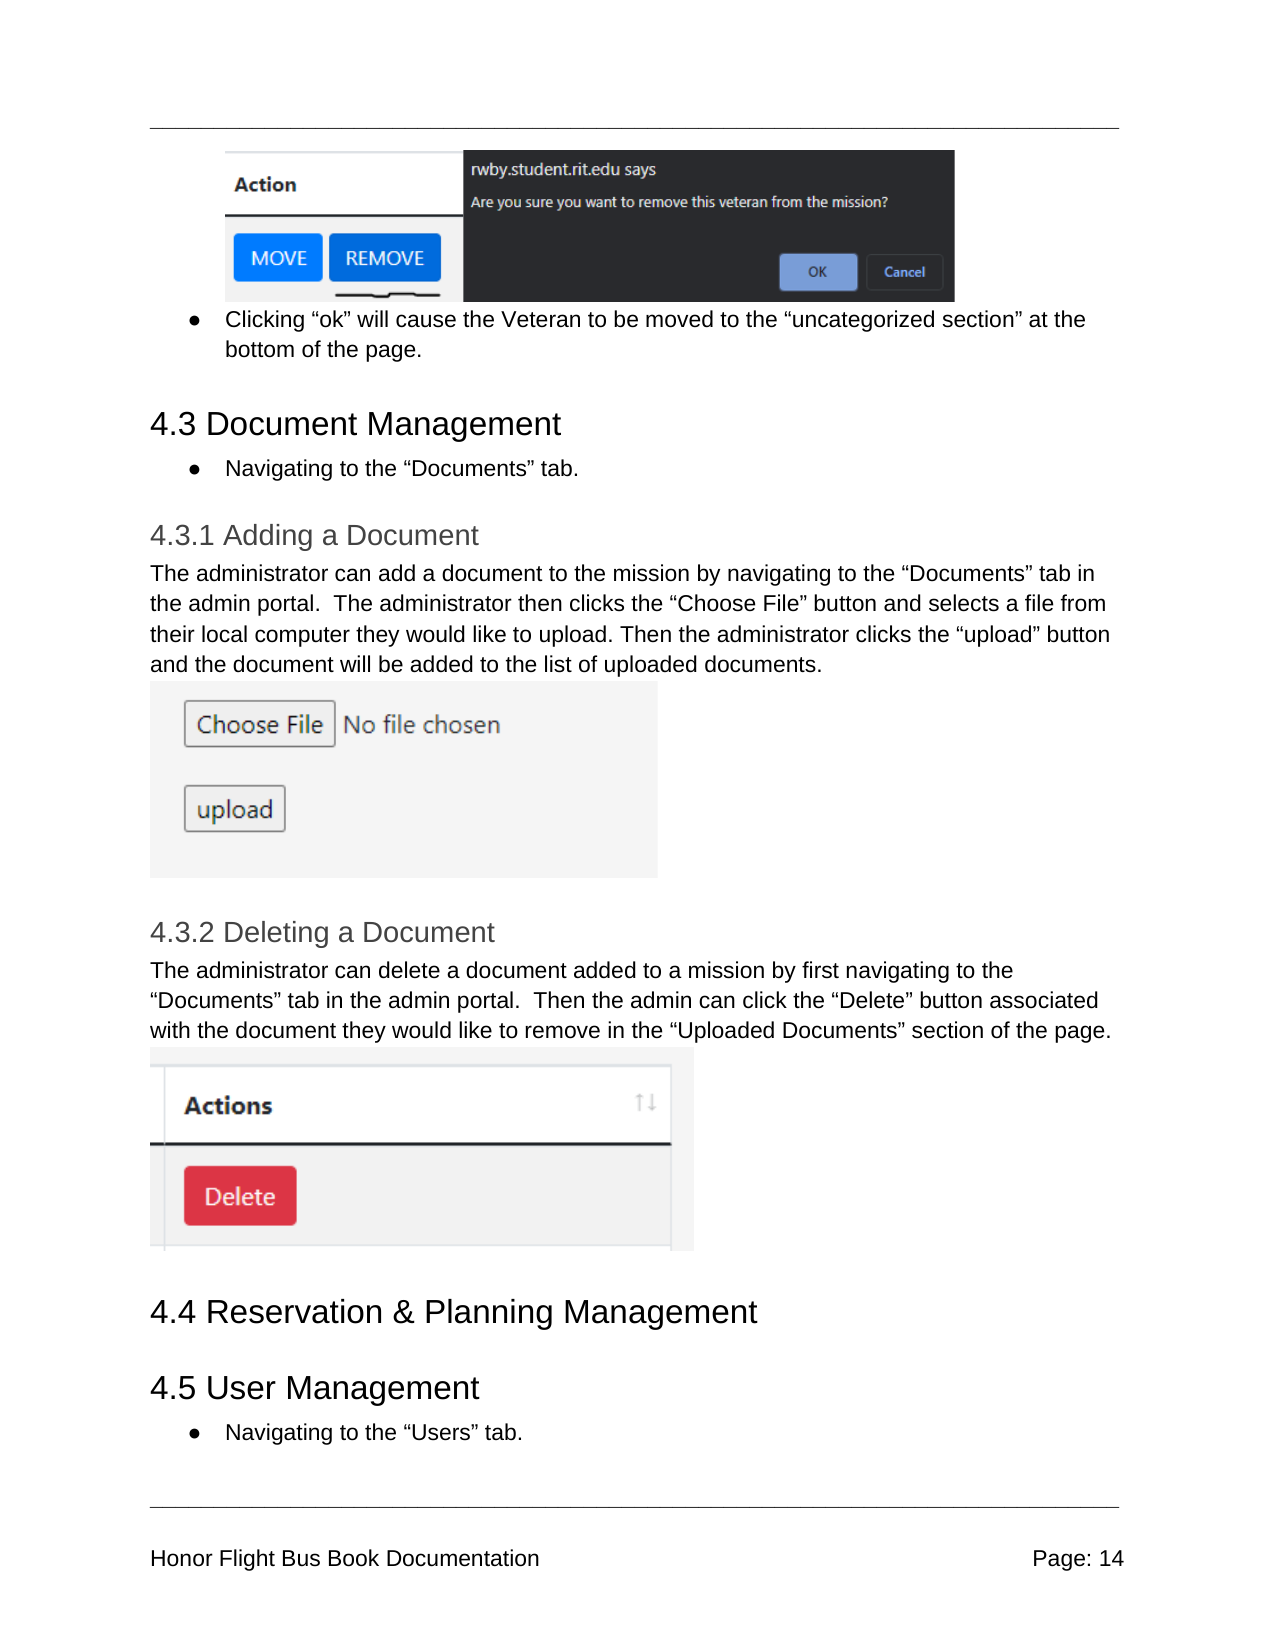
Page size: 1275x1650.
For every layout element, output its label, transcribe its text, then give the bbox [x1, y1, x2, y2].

subtitle 4.5 User Management [150, 1368, 1125, 1406]
picture [225, 150, 955, 302]
picture [150, 681, 658, 878]
text The administrator can delete a document added to a mission by first navigating to the “Documents” tab in the admin portal. Then the admin can click the “Delete” button associated with the document they would like to remove in the “Uploaded Documents” section of the page. [150, 957, 1125, 1044]
text The administrator can add a document to the mission by navigating to the “Documents” tab in the admin portal. The administrator then clicks the “Choose File” button and selects a file from their local computer they would like to upload. Then the administrator clicks the “upload” button and the document will be added to the list of uploaded documents. [150, 560, 1125, 677]
subtitle 4.3.1 Adding a Document [150, 518, 1125, 552]
subtitle 4.3 Document Management [150, 404, 1125, 442]
list Navigating to the “Users” tab. [187, 1419, 1125, 1445]
picture [150, 1047, 694, 1251]
subtitle 4.3.2 Deleting a Document [150, 915, 1125, 949]
list Navigating to the “Documents” tab. [187, 455, 1125, 481]
subtitle 4.4 Reservation & Planning Management [150, 1292, 1125, 1331]
list Clicking “ok” will cause the Veteran to be moved to the “uncategorized section” at the bottom of the page. [187, 306, 1125, 362]
